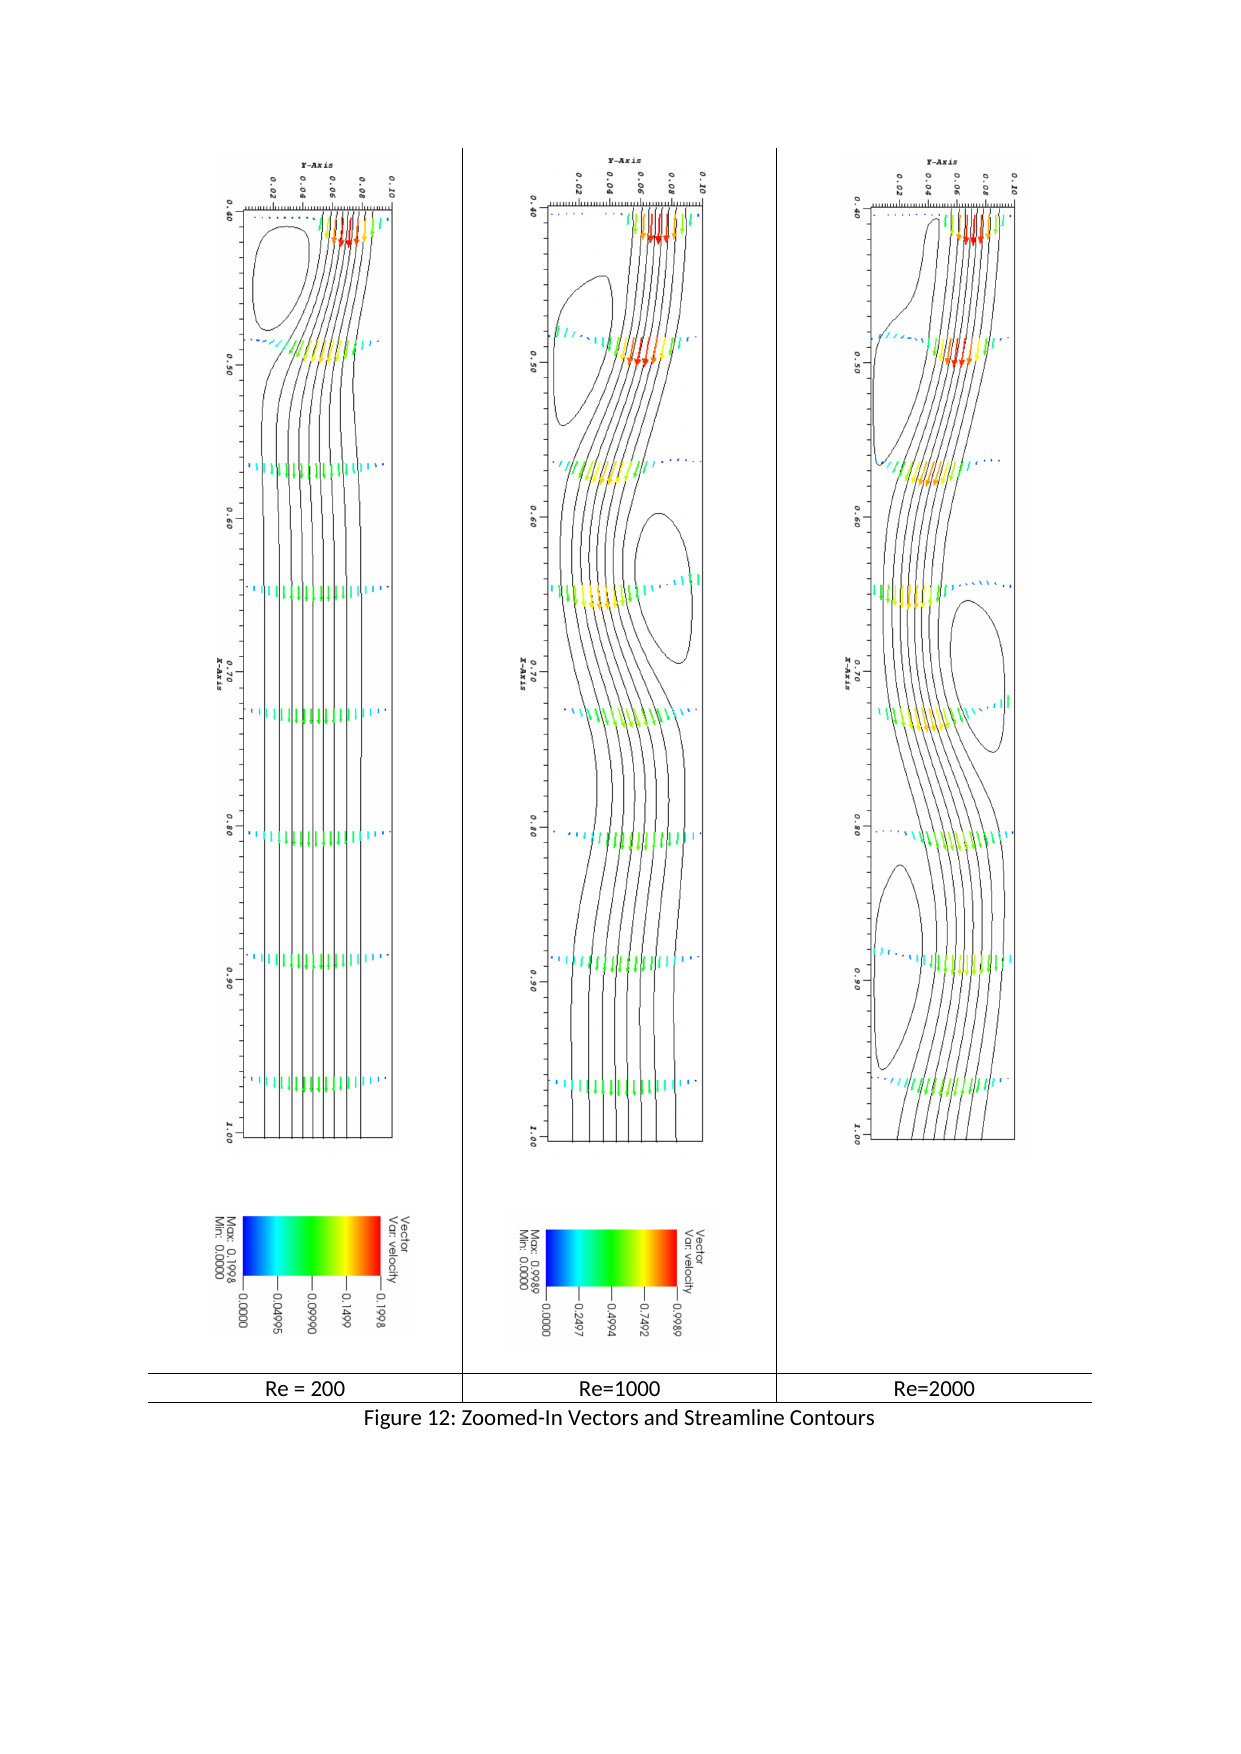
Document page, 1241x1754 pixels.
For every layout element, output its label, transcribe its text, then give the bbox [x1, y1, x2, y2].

table_header [777, 148, 1092, 1373]
picture [505, 1210, 716, 1354]
picture [214, 148, 405, 1157]
table_cell Figure 12: Zoomed-In Vectors and Streamline Contours [148, 1403, 1092, 1431]
table_header [463, 148, 776, 1373]
table_header [148, 148, 462, 1373]
table_cell Re = 200 [148, 1374, 462, 1402]
picture [206, 1206, 414, 1339]
picture [514, 149, 727, 1159]
picture [840, 148, 1032, 1166]
table_cell Re=2000 [777, 1374, 1092, 1402]
table_cell Re=1000 [463, 1374, 776, 1402]
